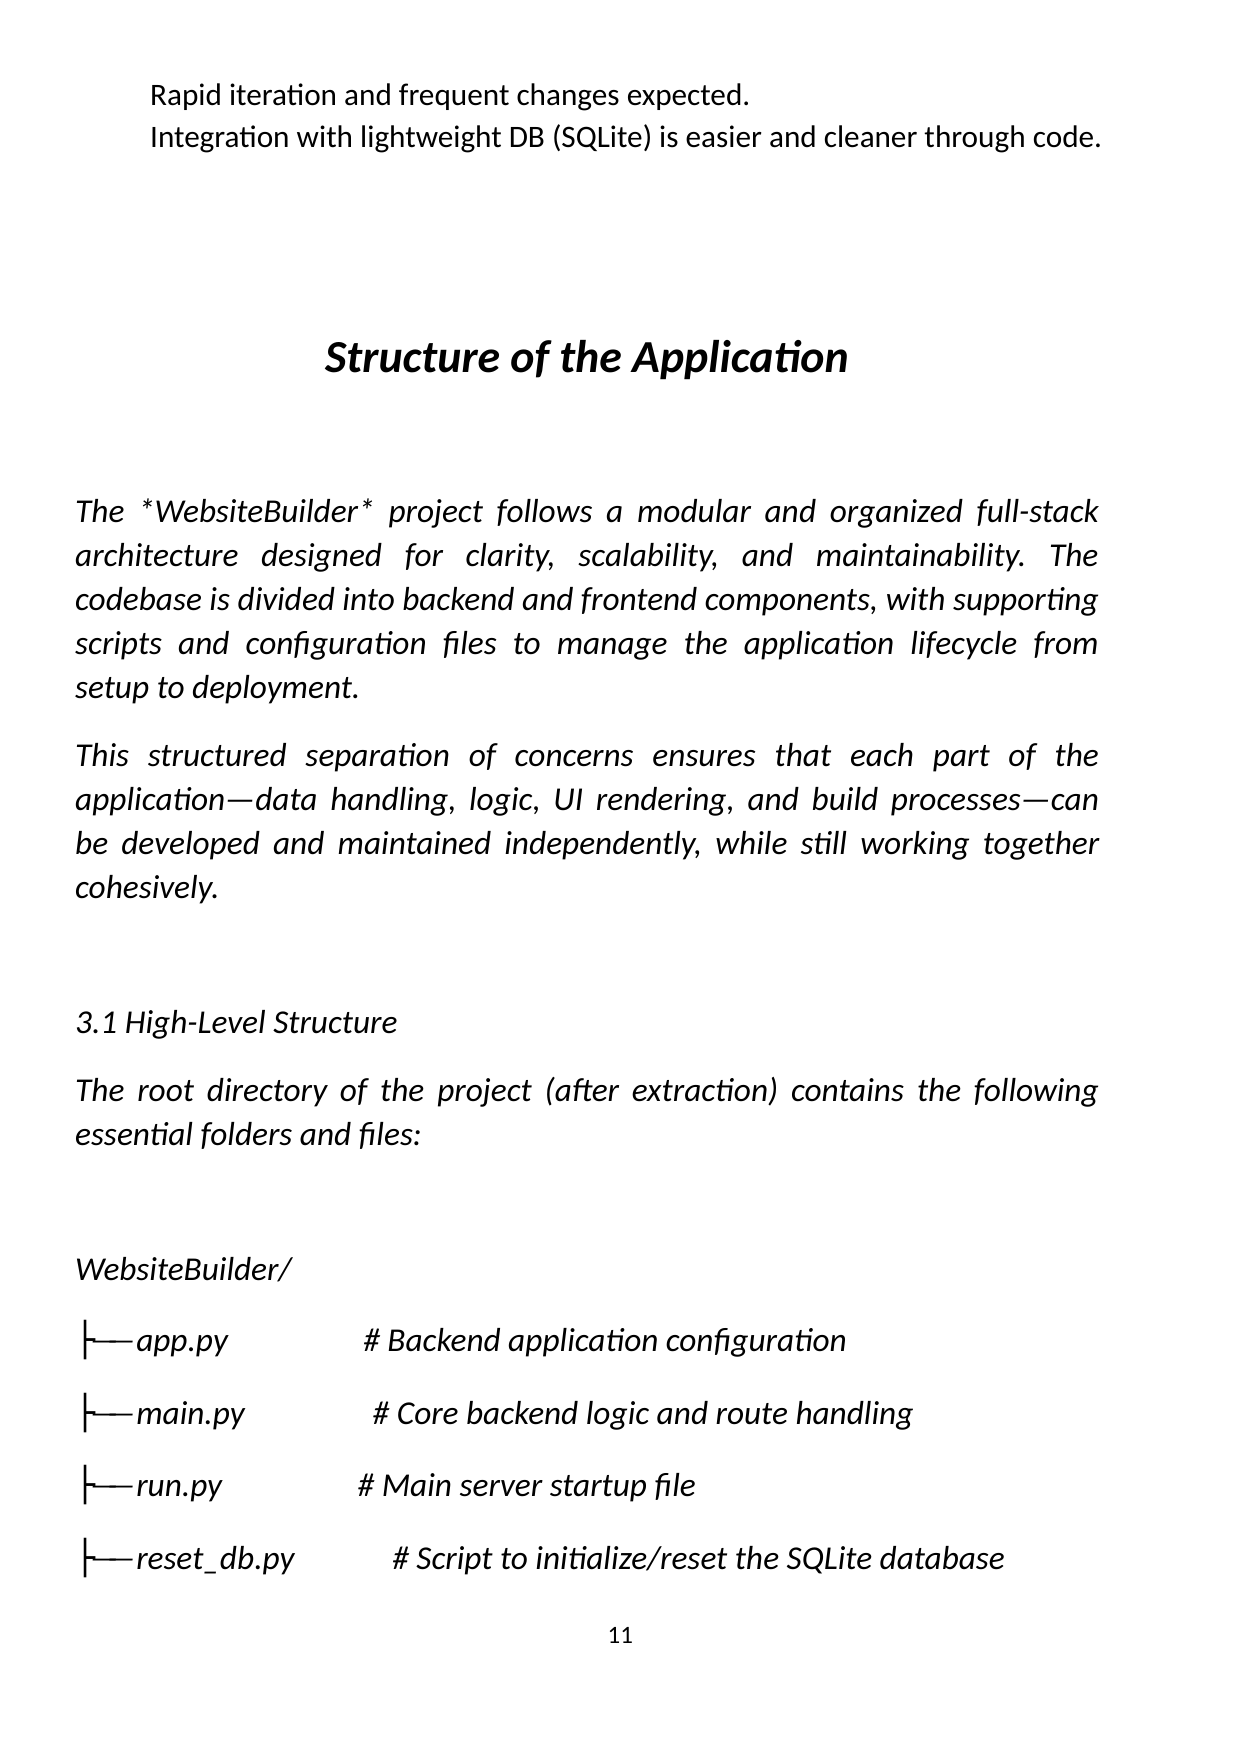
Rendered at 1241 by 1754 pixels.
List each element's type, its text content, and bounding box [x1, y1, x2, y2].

text Integration with lightweight DB (SQLite) is easier and cleaner through code. [150, 117, 1141, 155]
text The root directory of the project (after extraction) contains the following essential folders and files: [75, 1069, 1103, 1153]
text ├── run.py # Main server startup file [75, 1461, 1103, 1507]
text 3.1 High-Level Structure [75, 1001, 1103, 1042]
text WebsiteBuilder/ [75, 1248, 1103, 1289]
text This structured separation of concerns ensures that each part of the application—data handling, logic, UI rendering, and build processes—can be developed and maintained independently, while still working together cohesively. [75, 734, 1103, 906]
text ├── app.py # Backend application configuration [75, 1316, 1103, 1361]
text Rapid iteration and frequent changes expected. [150, 75, 1141, 113]
text Structure of the Application [75, 327, 1103, 383]
text The *WebsiteBuilder* project follows a modular and organized full-stack architecture designed for clarity, scalability, and maintainability. The codebase is divided into backend and frontend components, with supporting scripts and configuration files to manage the application lifecycle from setup to deployment. [75, 490, 1103, 707]
text ├── main.py # Core backend logic and route handling [75, 1388, 1103, 1434]
text ├── reset_db.py # Script to initialize/reset the SQLite database [75, 1534, 1103, 1579]
